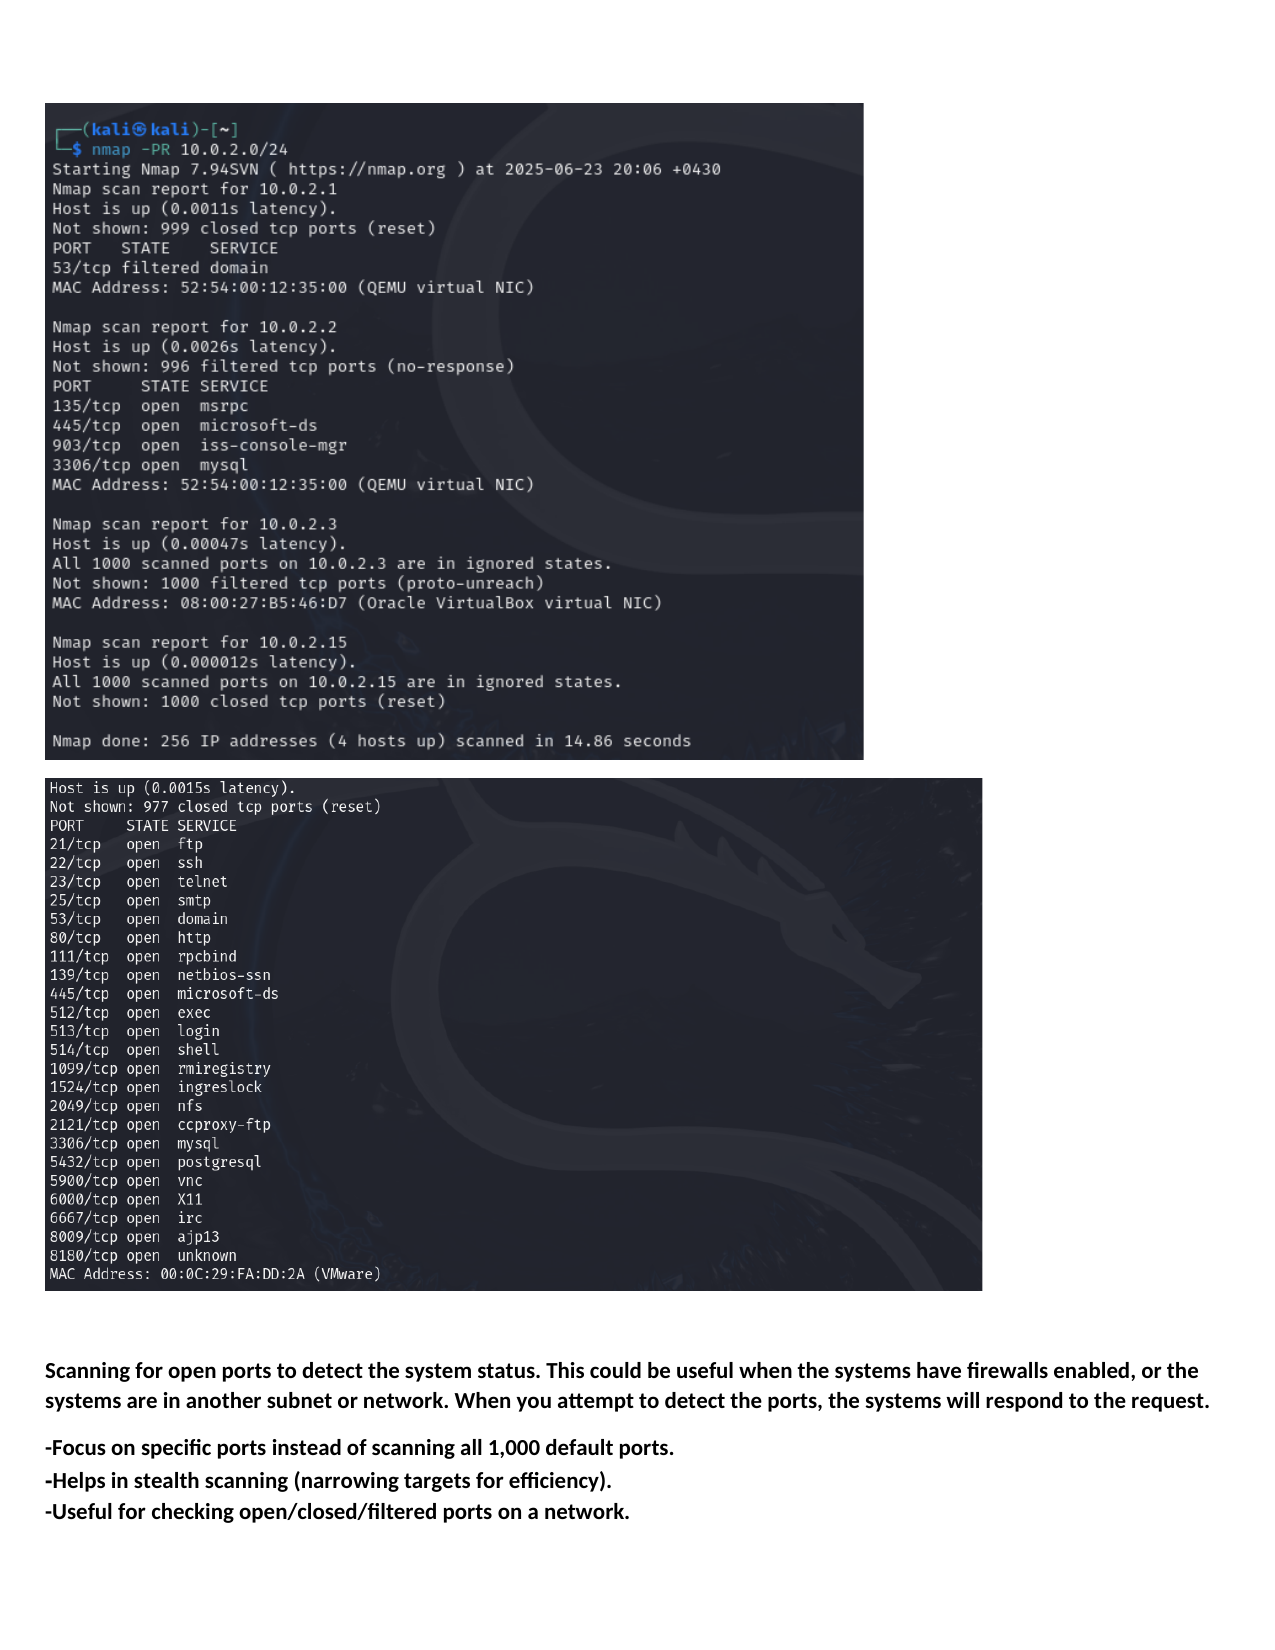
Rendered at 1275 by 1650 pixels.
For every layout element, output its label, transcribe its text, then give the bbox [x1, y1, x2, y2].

text Scanning for open ports to detect the system status. This could be useful when the systems have firewalls enabled, or the systems are in another subnet or network. When you attempt to detect the ports, the systems will respond to the request. [45, 1356, 1230, 1414]
text -Focus on specific ports instead of scanning all 1,000 default ports. -Helps in stealth scanning (narrowing targets for efficiency). -Useful for checking open/closed/filtered ports on a network. [45, 1433, 1230, 1525]
picture [45, 103, 864, 760]
picture [45, 778, 983, 1291]
